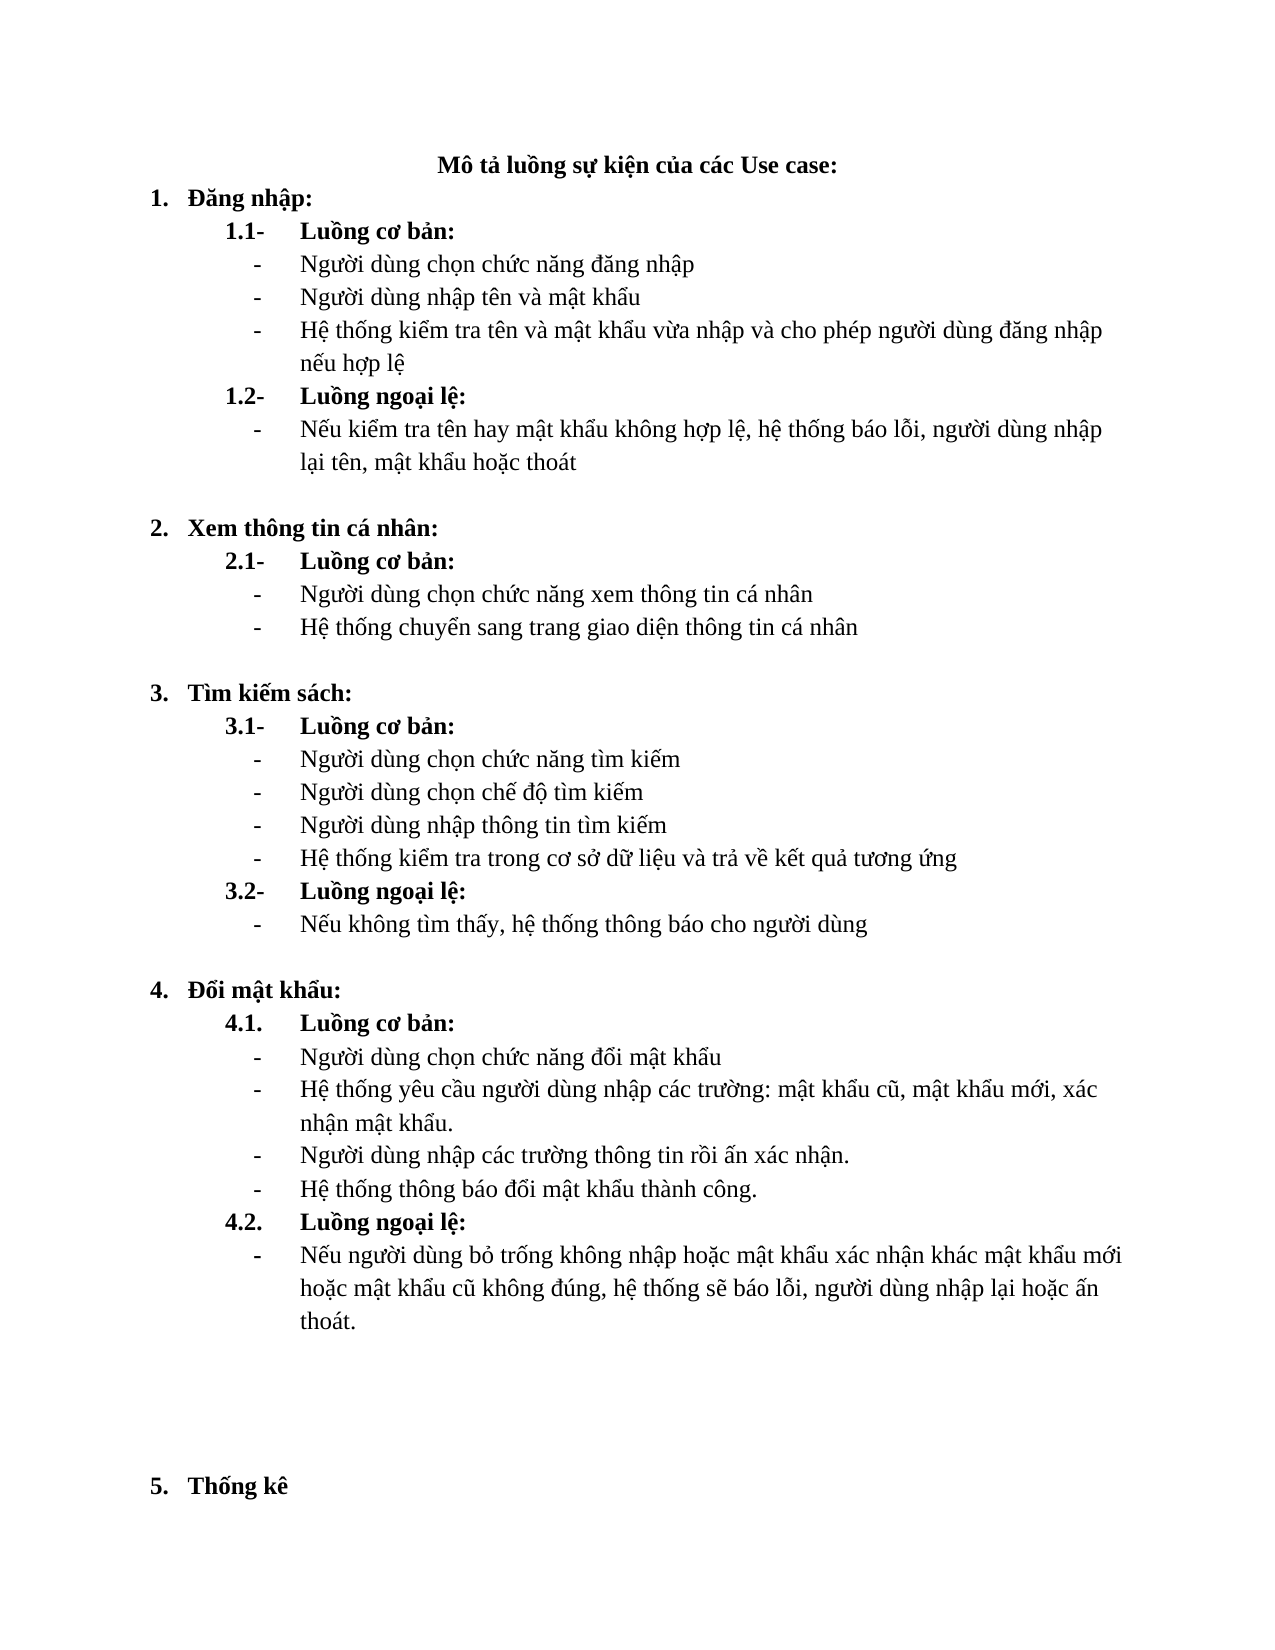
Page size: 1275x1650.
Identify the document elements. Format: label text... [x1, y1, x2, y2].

list Nếu người dùng bỏ trống không nhập hoặc mật khẩu xác nhận khác mật khẩu mới hoặc mật khẩu cũ không đúng, hệ thống sẽ báo lỗi, người dùng nhập lại hoặc ấn thoát. [253, 1240, 1125, 1334]
list Người dùng chọn chức năng tìm kiếm [253, 744, 1125, 773]
list Người dùng nhập tên và mật khẩu [253, 282, 1125, 311]
list Người dùng chọn chức năng xem thông tin cá nhân [253, 579, 1125, 608]
list Đăng nhập: [150, 183, 1125, 212]
list Nếu không tìm thấy, hệ thống thông báo cho người dùng [253, 909, 1125, 938]
list nếu hợp lệ [300, 348, 1125, 377]
list Người dùng chọn chế độ tìm kiếm [253, 777, 1125, 806]
list Luồng ngoại lệ: [225, 1207, 1125, 1235]
list Luồng cơ bản: [225, 546, 1125, 575]
list Xem thông tin cá nhân: [150, 513, 1125, 542]
list Người dùng nhập các trường thông tin rồi ấn xác nhận. [253, 1141, 1125, 1169]
list Thống kê [150, 1471, 1125, 1499]
list Luồng cơ bản: [225, 1008, 1125, 1037]
list Người dùng nhập thông tin tìm kiếm [253, 810, 1125, 839]
list Hệ thống kiểm tra trong cơ sở dữ liệu và trả về kết quả tương ứng [253, 843, 1125, 872]
list Hệ thống chuyển sang trang giao diện thông tin cá nhân [253, 612, 1125, 641]
list Tìm kiếm sách: [150, 678, 1125, 707]
list Luồng cơ bản: [225, 216, 1125, 245]
list Hệ thống thông báo đổi mật khẩu thành công. [253, 1174, 1125, 1202]
text Mô tả luồng sự kiện của các Use case: [150, 150, 1125, 179]
list Luồng cơ bản: [225, 711, 1125, 740]
list Người dùng chọn chức năng đăng nhập [253, 249, 1125, 278]
list Luồng ngoại lệ: [225, 876, 1125, 905]
list Luồng ngoại lệ: [225, 381, 1125, 410]
list Nếu kiểm tra tên hay mật khẩu không hợp lệ, hệ thống báo lỗi, người dùng nhập lại tên, mật khẩu hoặc thoát [253, 414, 1125, 476]
list Đổi mật khẩu: [150, 976, 1125, 1004]
list Người dùng chọn chức năng đổi mật khẩu [253, 1042, 1125, 1070]
list Hệ thống yêu cầu người dùng nhập các trường: mật khẩu cũ, mật khẩu mới, xác nhận mật khẩu. [253, 1074, 1125, 1136]
list Hệ thống kiểm tra tên và mật khẩu vừa nhập và cho phép người dùng đăng nhập [253, 315, 1125, 344]
